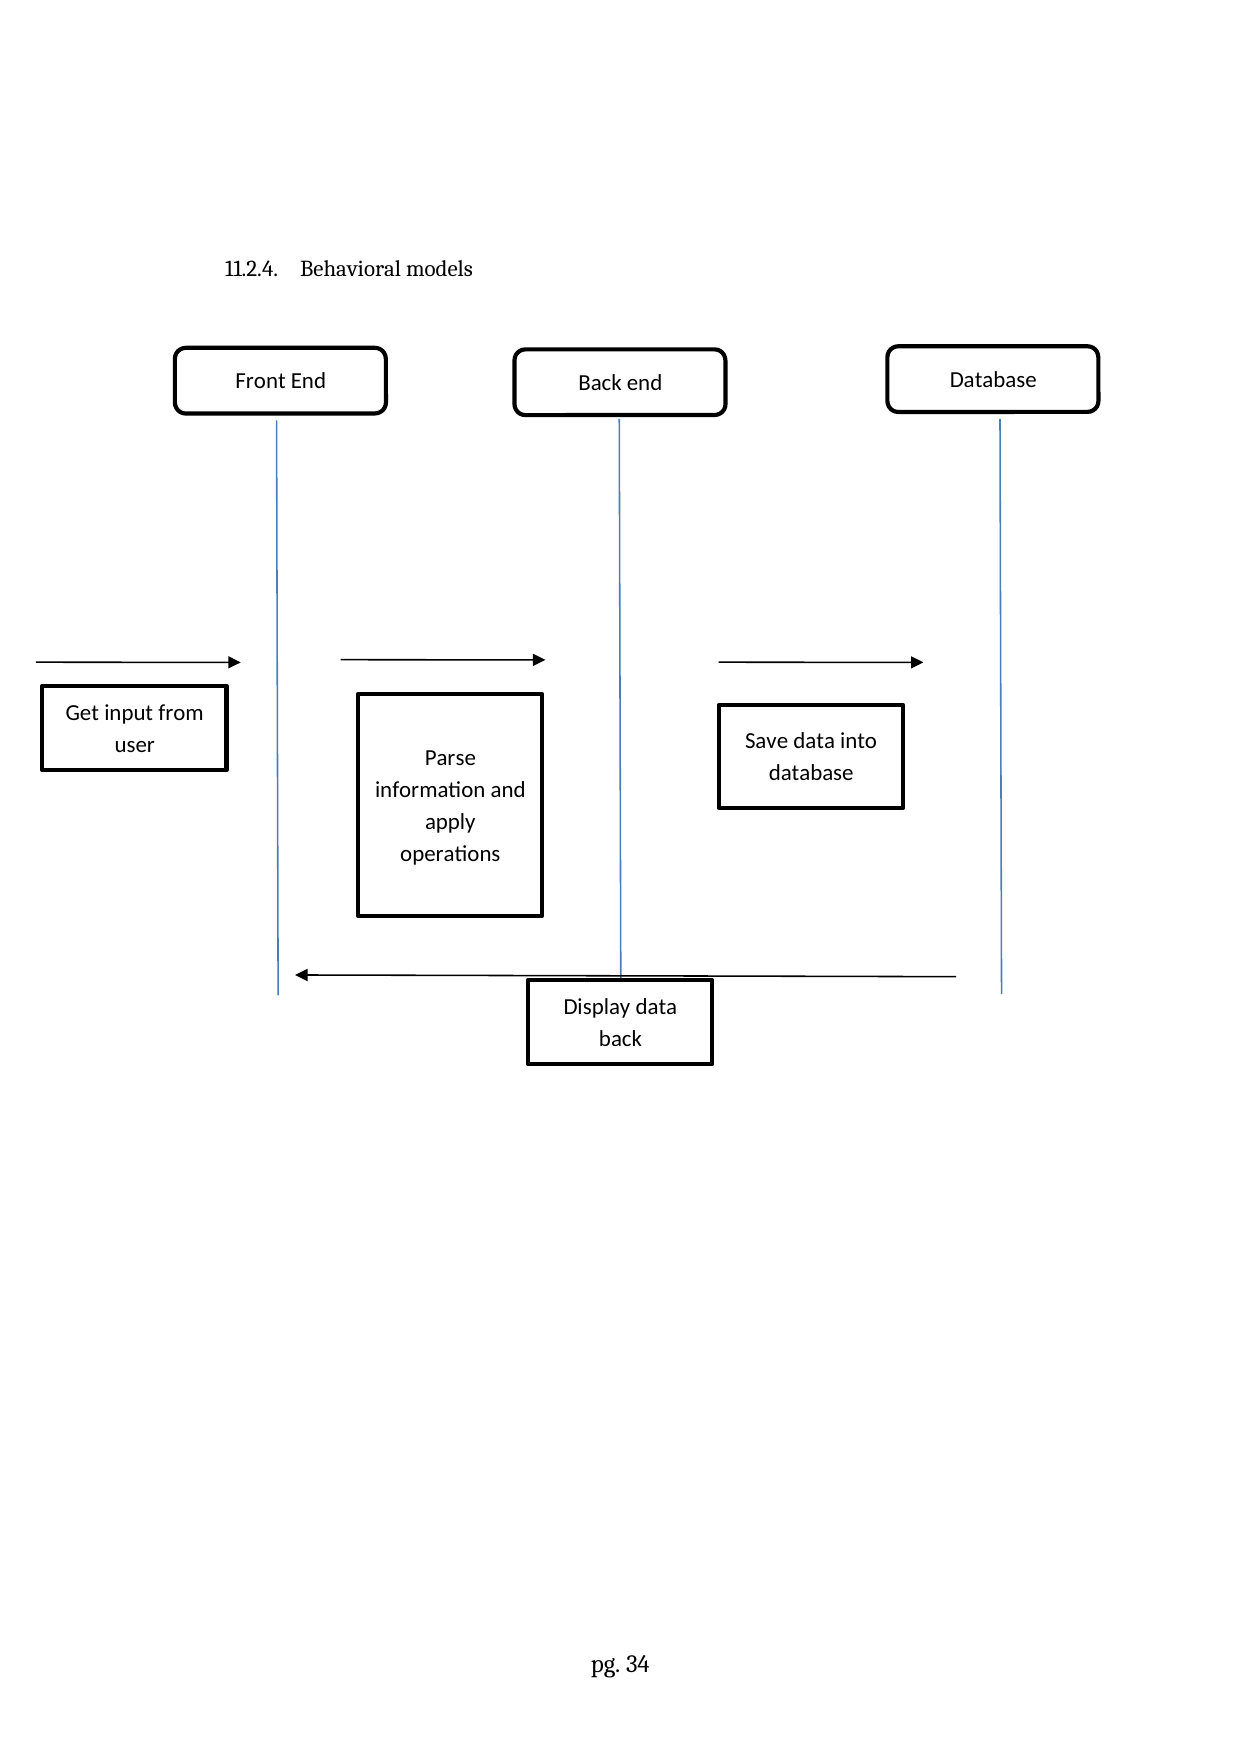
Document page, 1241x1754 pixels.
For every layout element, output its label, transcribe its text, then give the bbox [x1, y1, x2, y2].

subtitle Behavioral models [225, 256, 1090, 282]
